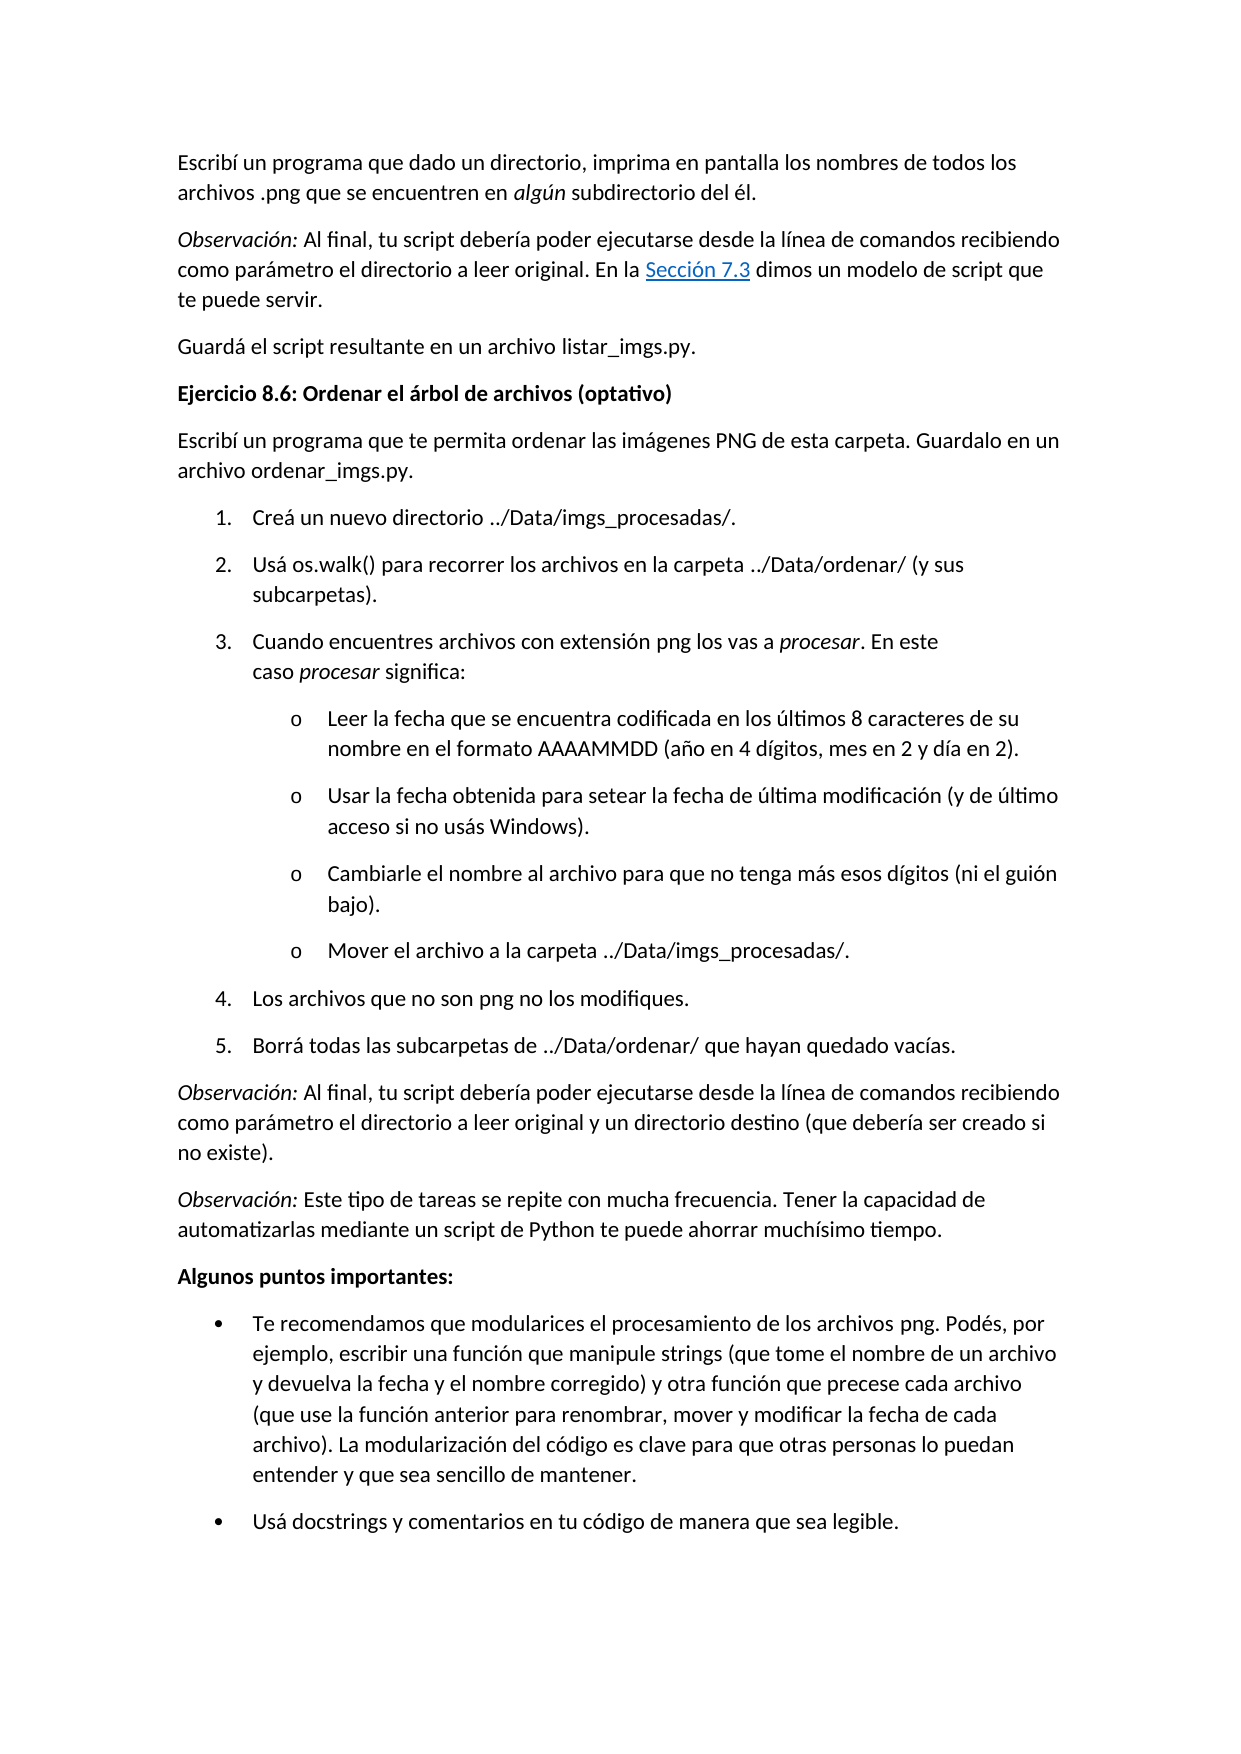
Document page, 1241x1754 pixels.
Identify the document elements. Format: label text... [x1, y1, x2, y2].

text Escribí un programa que dado un directorio, imprima en pantalla los nombres de todos los archivos .png que se encuentren en algún subdirectorio del él. [177, 148, 1063, 206]
list Cambiarle el nombre al archivo para que no tenga más esos dígitos (ni el guión bajo). [290, 859, 1063, 918]
list Los archivos que no son png no los modifiques. [215, 984, 1063, 1012]
text Algunos puntos importantes: [177, 1262, 1063, 1290]
list Leer la fecha que se encuentra codificada en los últimos 8 caracteres de su nombre en el formato AAAAMMDD (año en 4 dígitos, mes en 2 y día en 2). [290, 704, 1063, 763]
text Observación: Este tipo de tareas se repite con mucha frecuencia. Tener la capacidad de automatizarlas mediante un script de Python te puede ahorrar muchísimo tiempo. [177, 1185, 1063, 1243]
text Guardá el script resultante en un archivo listar_imgs.py. [177, 332, 1063, 360]
list Borrá todas las subcarpetas de ../Data/ordenar/ que hayan quedado vacías. [215, 1031, 1063, 1059]
list Usá docstrings y comentarios en tu código de manera que sea legible. [215, 1507, 1063, 1535]
list Usar la fecha obtenida para setear la fecha de última modificación (y de último acceso si no usás Windows). [290, 781, 1063, 840]
list Usá os.walk() para recorrer los archivos en la carpeta ../Data/ordenar/ (y sus subcarpetas). [215, 550, 1063, 608]
text Observación: Al final, tu script debería poder ejecutarse desde la línea de comandos recibiendo como parámetro el directorio a leer original. En la Sección 7.3 dimos un modelo de script que te puede servir. [177, 225, 1063, 313]
list Cuando encuentres archivos con extensión png los vas a procesar. En este caso procesar significa: [215, 627, 1063, 685]
list Creá un nuevo directorio ../Data/imgs_procesadas/. [215, 503, 1063, 531]
text Ejercicio 8.6: Ordenar el árbol de archivos (optativo) [177, 379, 1063, 407]
list Te recomendamos que modularices el procesamiento de los archivos png. Podés, por ejemplo, escribir una función que manipule strings (que tome el nombre de un archivo y devuelva la fecha y el nombre corregido) y otra función que precese cada archivo (que use la función anterior para renombrar, mover y modificar la fecha de cada archivo). La modularización del código es clave para que otras personas lo puedan entender y que sea sencillo de mantener. [215, 1309, 1063, 1488]
list Mover el archivo a la carpeta ../Data/imgs_procesadas/. [290, 937, 1063, 965]
text Escribí un programa que te permita ordenar las imágenes PNG de esta carpeta. Guardalo en un archivo ordenar_imgs.py. [177, 426, 1063, 484]
text Observación: Al final, tu script debería poder ejecutarse desde la línea de comandos recibiendo como parámetro el directorio a leer original y un directorio destino (que debería ser creado si no existe). [177, 1078, 1063, 1166]
